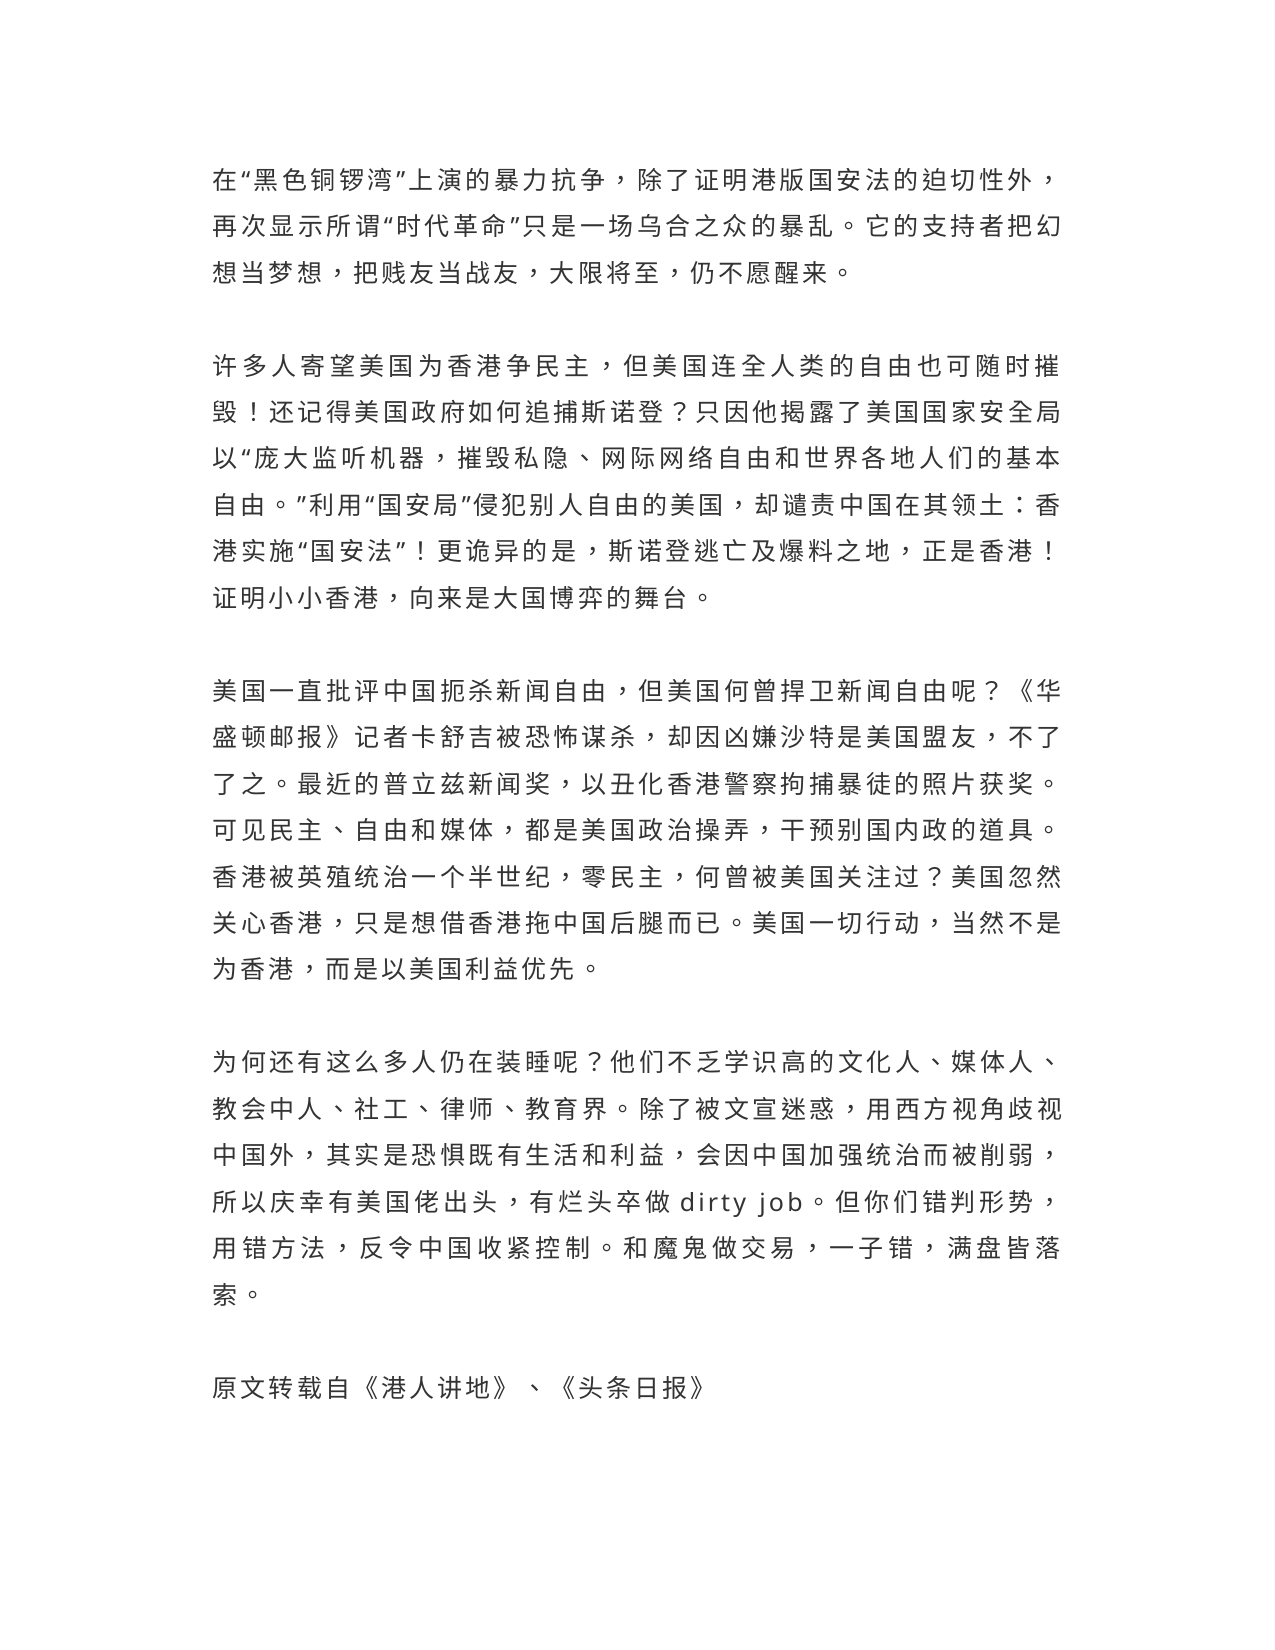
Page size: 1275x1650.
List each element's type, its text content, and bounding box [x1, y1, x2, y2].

text 许多人寄望美国为香港争民主，但美国连全人类的自由也可随时摧毁！还记得美国政府如何追捕斯诺登？只因他揭露了美国国家安全局以“庞大监听机器，摧毁私隐、网际网络自由和世界各地人们的基本自由。”利用“国安局”侵犯别人自由的美国，却谴责中国在其领土：香港实施“国安法”！更诡异的是，斯诺登逃亡及爆料之地，正是香港！证明小小香港，向来是大国博弈的舞台。 [212, 336, 1062, 614]
text 原文转载自《港人讲地》、《头条日报》 [212, 1358, 1062, 1404]
text 为何还有这么多人仍在装睡呢？他们不乏学识高的文化人、媒体人、教会中人、社工、律师、教育界。除了被文宣迷惑，用西方视角歧视中国外，其实是恐惧既有生活和利益，会因中国加强统治而被削弱，所以庆幸有美国佬出头，有烂头卒做dirty job。但你们错判形势，用错方法，反令中国收紧控制。和魔鬼做交易，一子错，满盘皆落索。 [212, 1033, 1062, 1311]
text 美国一直批评中国扼杀新闻自由，但美国何曾捍卫新闻自由呢？《华盛顿邮报》记者卡舒吉被恐怖谋杀，却因凶嫌沙特是美国盟友，不了了之。最近的普立兹新闻奖，以丑化香港警察拘捕暴徒的照片获奖。可见民主、自由和媒体，都是美国政治操弄，干预别国内政的道具。香港被英殖统治一个半世纪，零民主，何曾被美国关注过？美国忽然关心香港，只是想借香港拖中国后腿而已。美国一切行动，当然不是为香港，而是以美国利益优先。 [212, 661, 1062, 986]
text 在“黑色铜锣湾”上演的暴力抗争，除了证明港版国安法的迫切性外，再次显示所谓“时代革命”只是一场乌合之众的暴乱。它的支持者把幻想当梦想，把贱友当战友，大限将至，仍不愿醒来。 [212, 150, 1062, 289]
